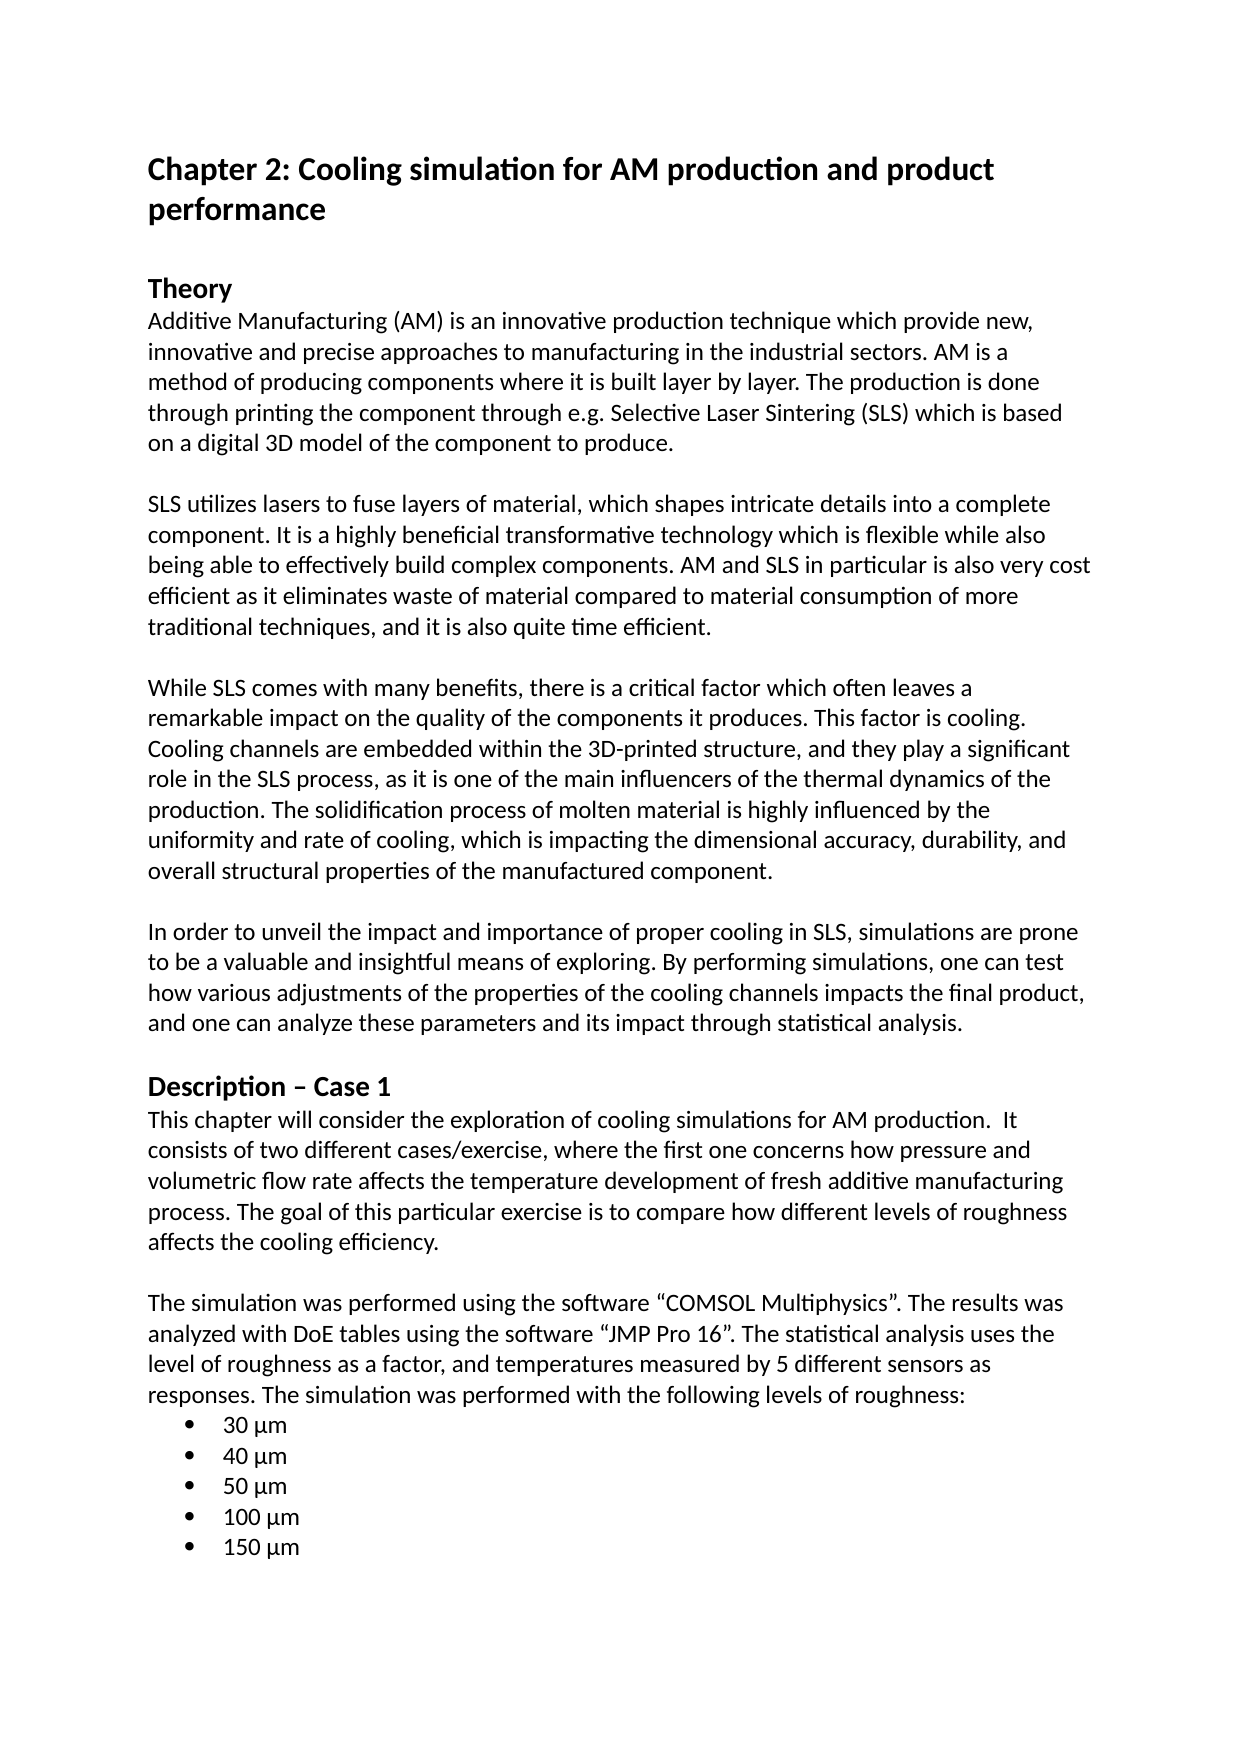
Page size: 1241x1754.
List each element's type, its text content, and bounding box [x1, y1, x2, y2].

text Additive Manufacturing (AM) is an innovative production technique which provide new, innovative and precise approaches to manufacturing in the industrial sectors. AM is a method of producing components where it is built layer by layer. The production is done through printing the component through e.g. Selective Laser Sintering (SLS) which is based on a digital 3D model of the component to produce. [148, 305, 1093, 458]
list 40 µm [185, 1440, 1093, 1470]
text Chapter 2: Cooling simulation for AM production and product performance [148, 148, 1093, 229]
text SLS utilizes lasers to fuse layers of material, which shapes intricate details into a complete component. It is a highly beneficial transformative technology which is flexible while also being able to effectively build complex components. AM and SLS in particular is also very cost efficient as it eliminates waste of material compared to material consumption of more traditional techniques, and it is also quite time efficient. [148, 488, 1093, 641]
list 100 µm [185, 1501, 1093, 1531]
text Theory [148, 270, 1093, 305]
list 30 µm [185, 1409, 1093, 1440]
text This chapter will consider the exploration of cooling simulations for AM production. It consists of two different cases/exercise, where the first one concerns how pressure and volumetric flow rate affects the temperature development of fresh additive manufacturing process. The goal of this particular exercise is to compare how different levels of roughness affects the cooling efficiency. [148, 1104, 1093, 1257]
text In order to unveil the impact and importance of proper cooling in SLS, simulations are prone to be a valuable and insightful means of exploring. By performing simulations, one can test how various adjustments of the properties of the cooling channels impacts the final product, and one can analyze these parameters and its impact through statistical analysis. [148, 916, 1093, 1038]
text The simulation was performed using the software “COMSOL Multiphysics”. The results was analyzed with DoE tables using the software “JMP Pro 16”. The statistical analysis uses the level of roughness as a factor, and temperatures measured by 5 different sensors as responses. The simulation was performed with the following levels of roughness: [148, 1287, 1093, 1409]
text While SLS comes with many benefits, there is a critical factor which often leaves a remarkable impact on the quality of the components it produces. This factor is cooling. Cooling channels are embedded within the 3D-printed structure, and they play a significant role in the SLS process, as it is one of the main influencers of the thermal dynamics of the production. The solidification process of molten material is highly influenced by the uniformity and rate of cooling, which is impacting the dimensional accuracy, durability, and overall structural properties of the manufactured component. [148, 672, 1093, 885]
text Description – Case 1 [148, 1068, 1093, 1104]
list 50 µm [185, 1470, 1093, 1501]
list 150 µm [185, 1531, 1093, 1562]
